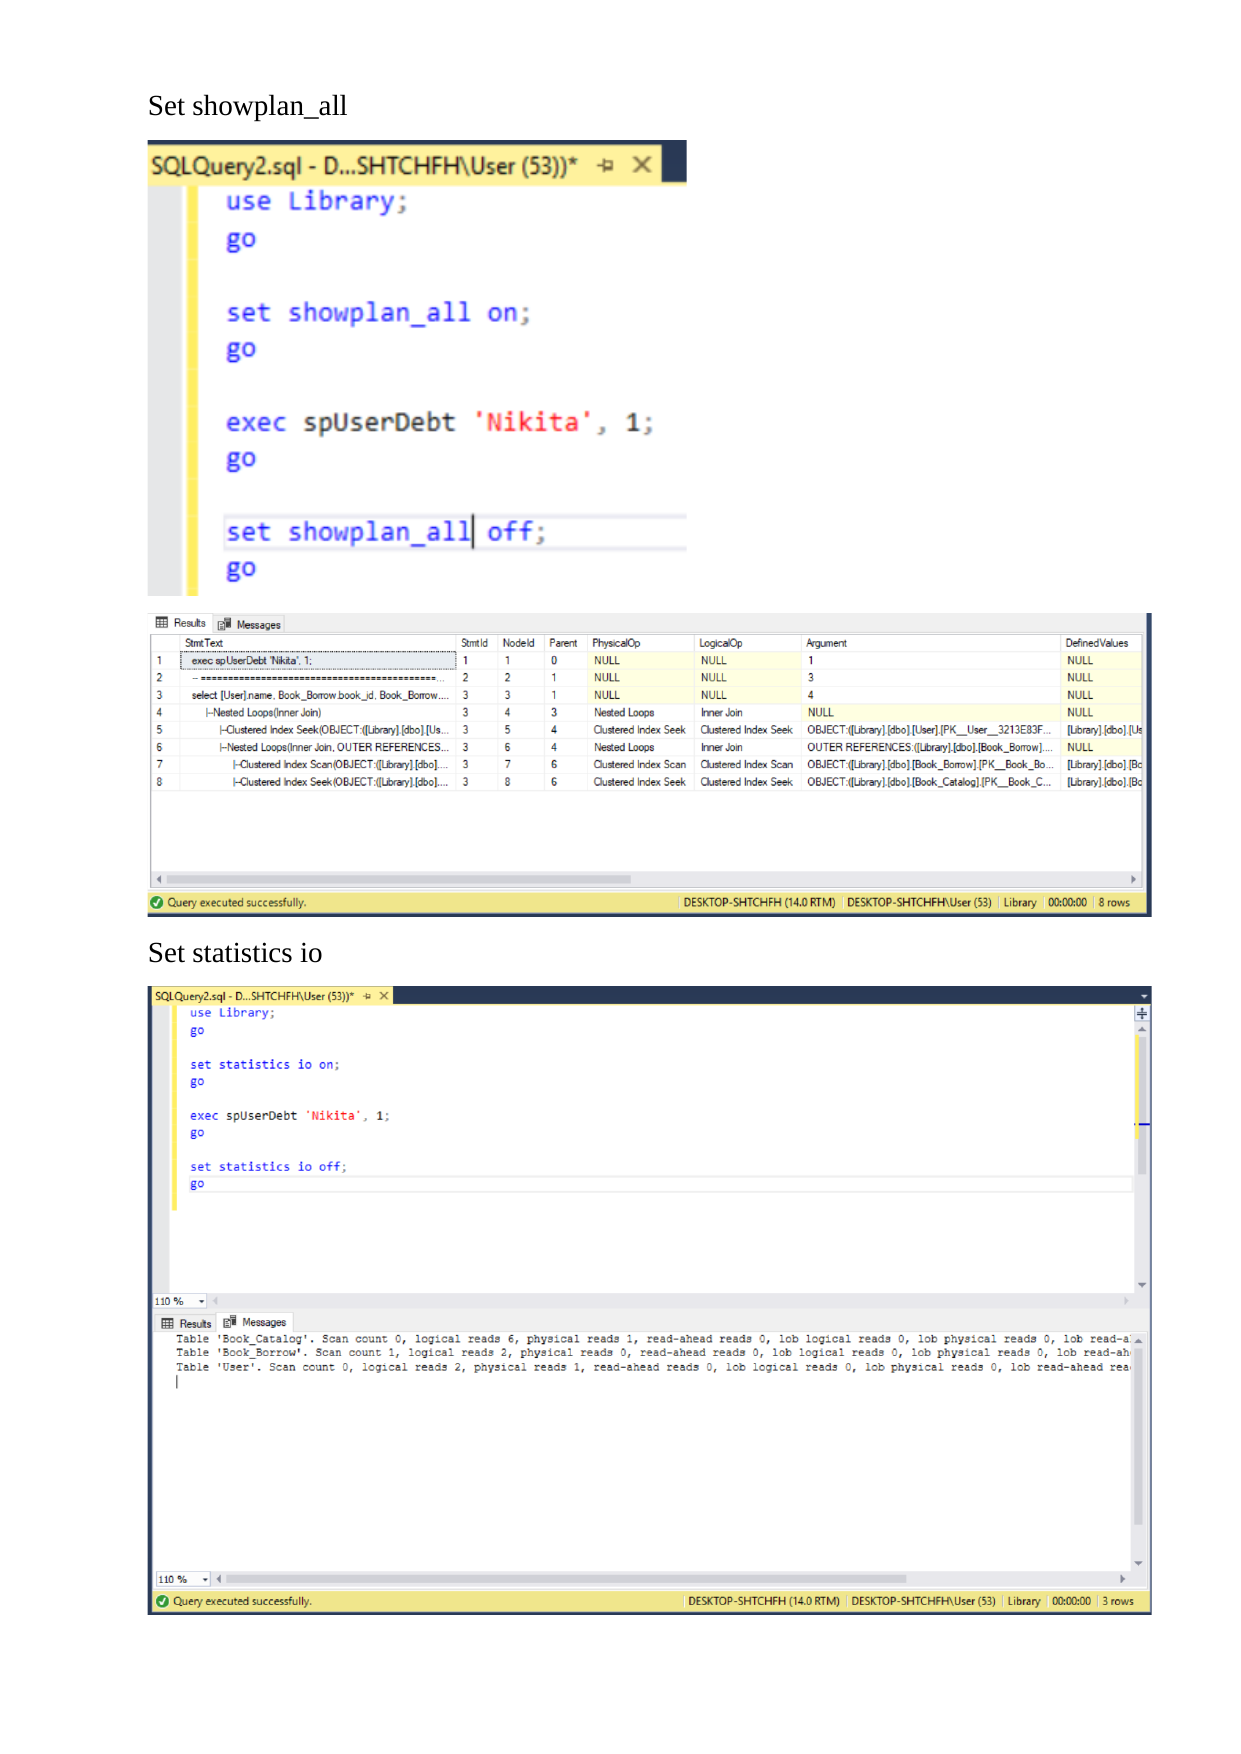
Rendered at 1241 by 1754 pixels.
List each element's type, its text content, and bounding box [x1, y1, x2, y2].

text Set showplan_all [148, 88, 1152, 122]
text Set statistics io [148, 935, 1152, 968]
picture [147, 986, 1152, 1615]
picture [147, 613, 1152, 917]
picture [147, 140, 687, 596]
